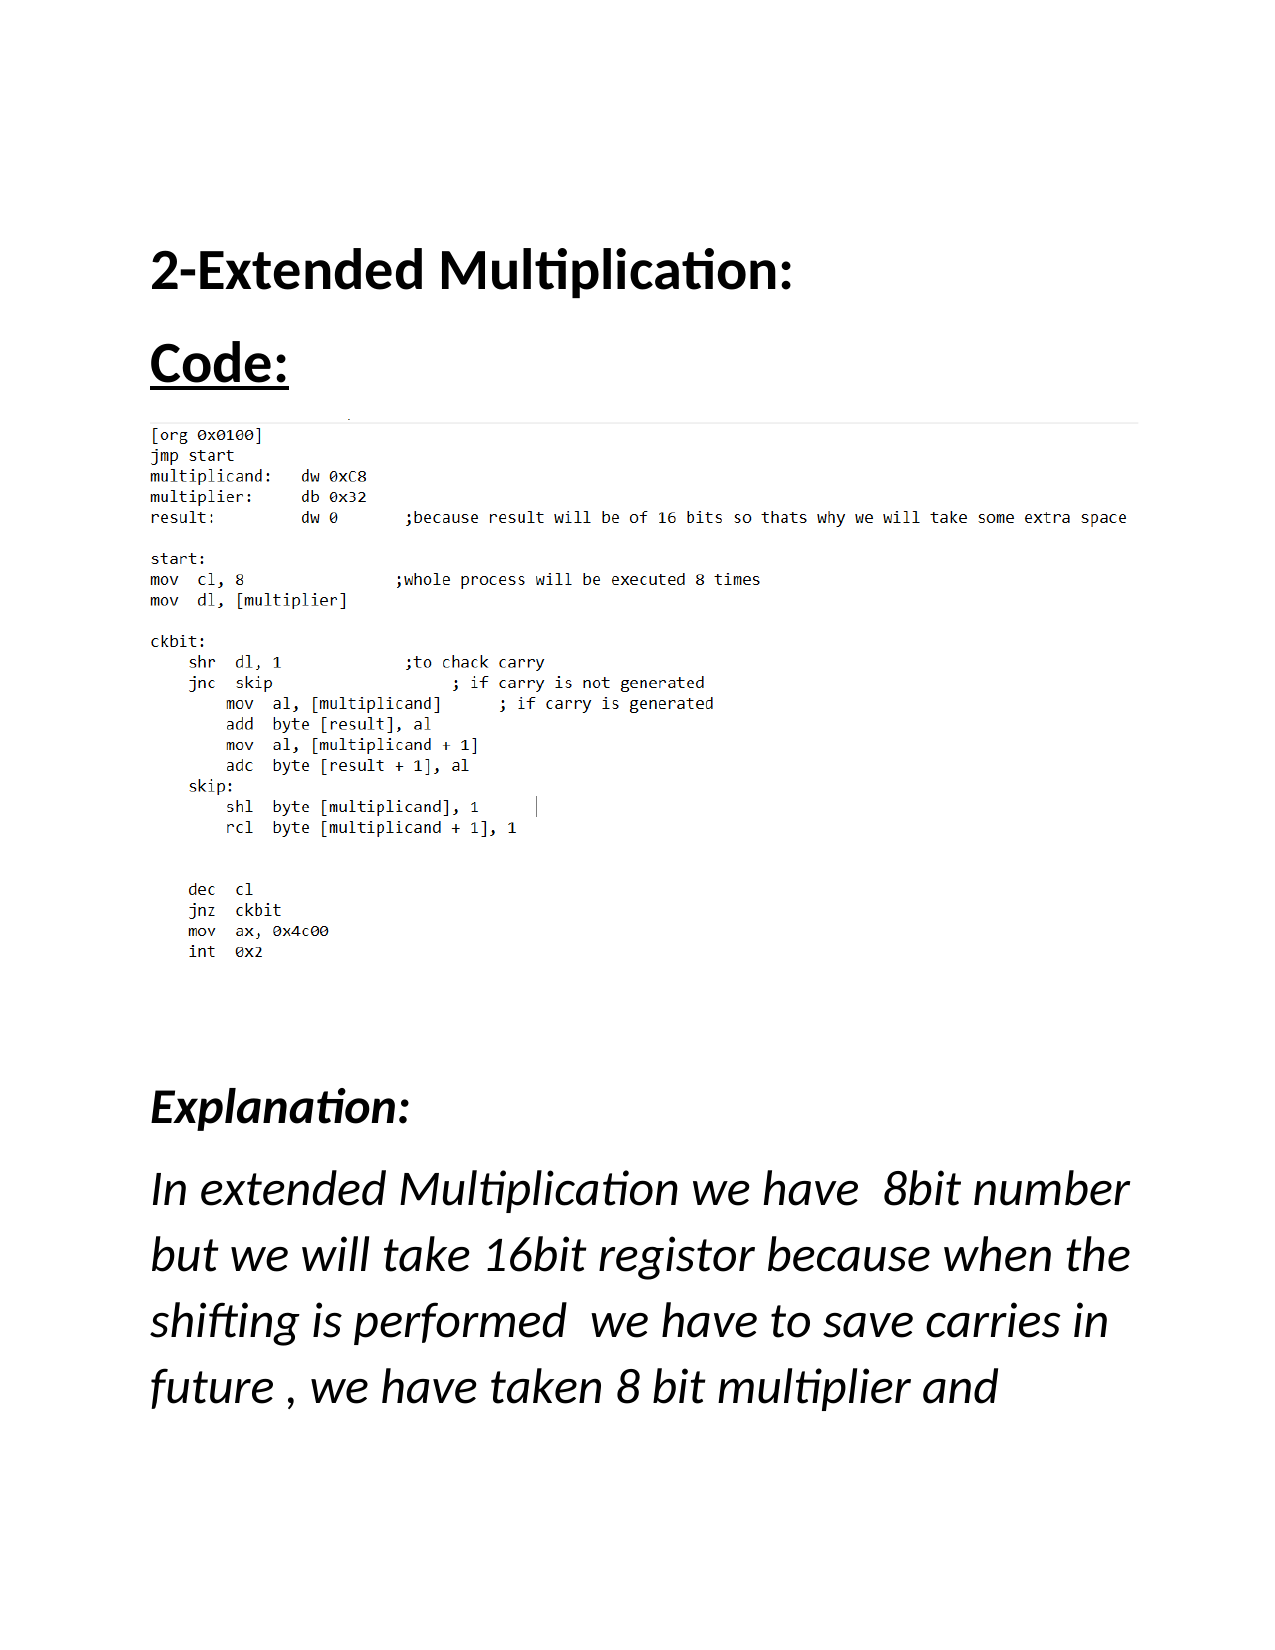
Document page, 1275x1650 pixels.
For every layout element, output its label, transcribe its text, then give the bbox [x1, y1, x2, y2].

text Code: [150, 326, 1138, 397]
picture [150, 419, 1139, 1056]
text 2-Extended Multiplication: [150, 232, 1138, 304]
text Explanation: [150, 1075, 1138, 1136]
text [150, 1157, 1138, 1416]
